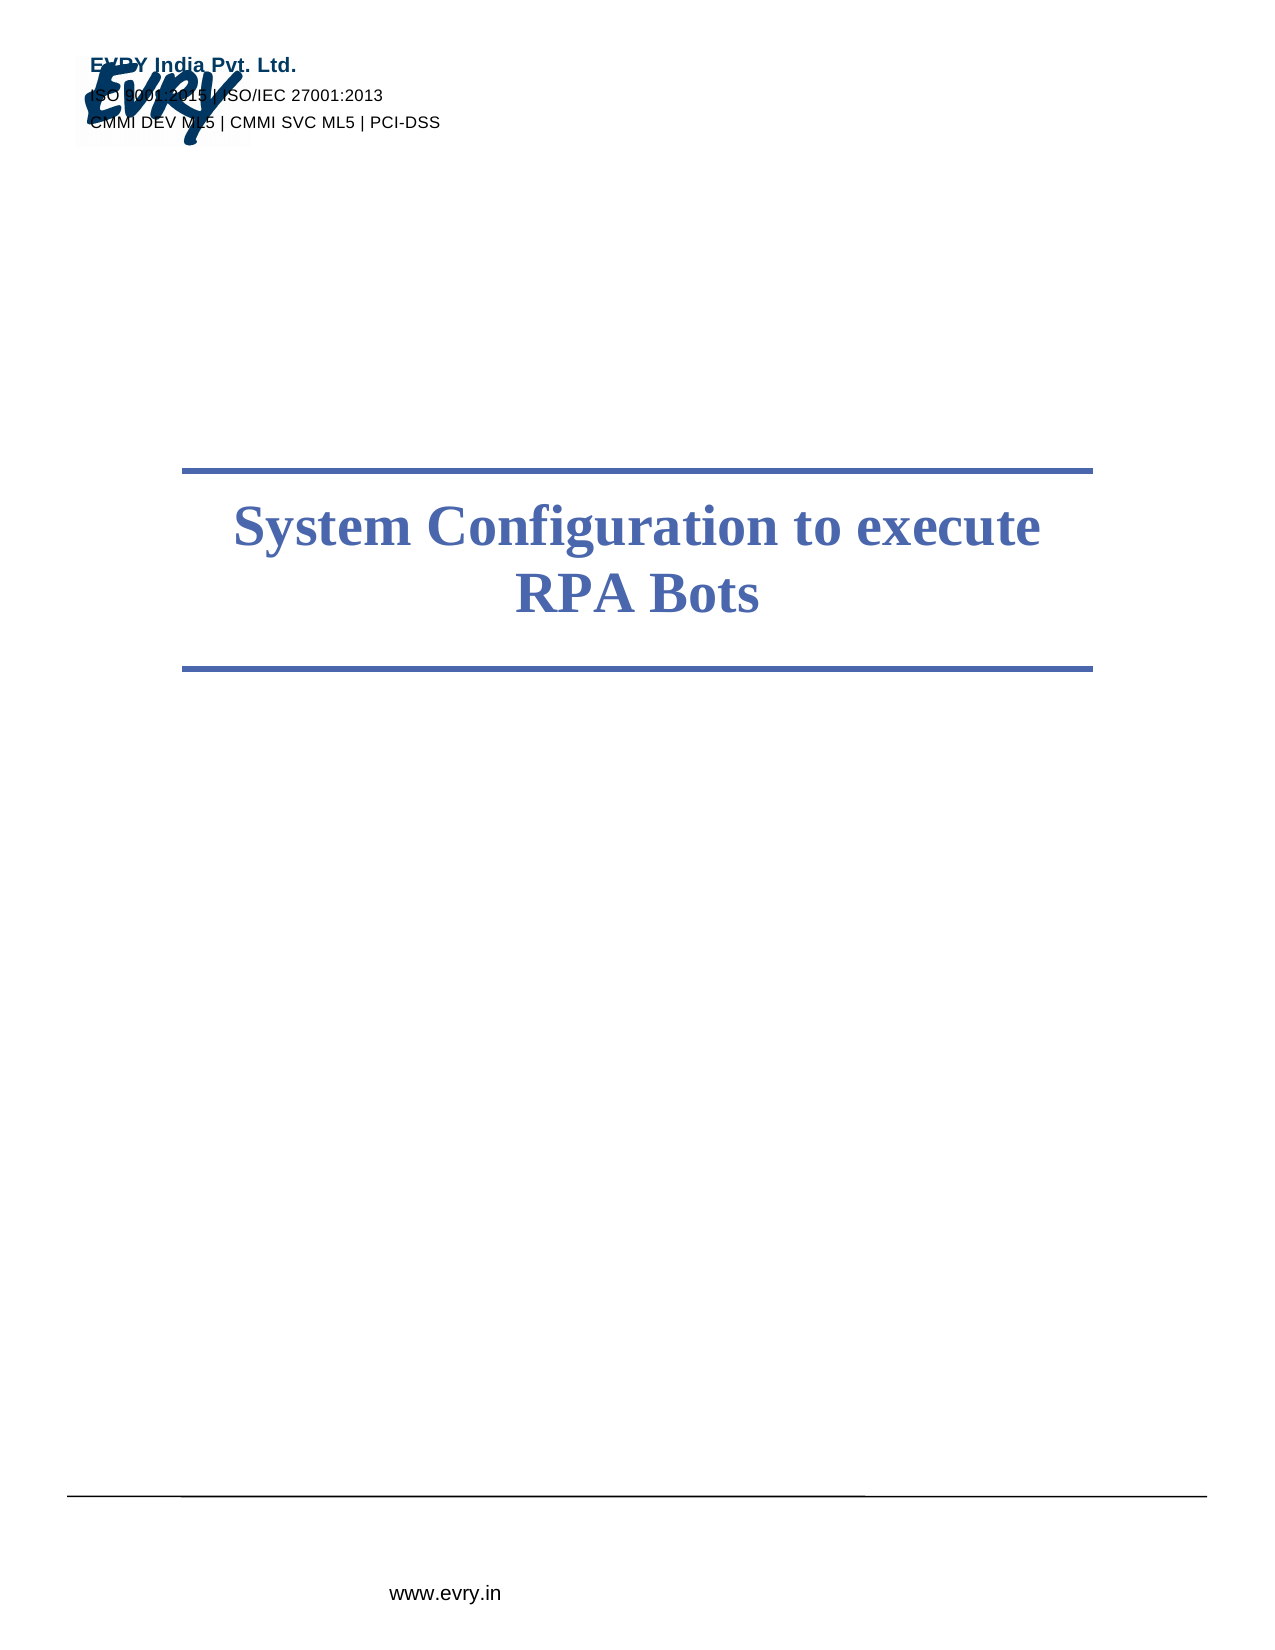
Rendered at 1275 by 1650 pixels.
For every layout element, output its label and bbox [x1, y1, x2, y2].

picture [75, 56, 251, 147]
